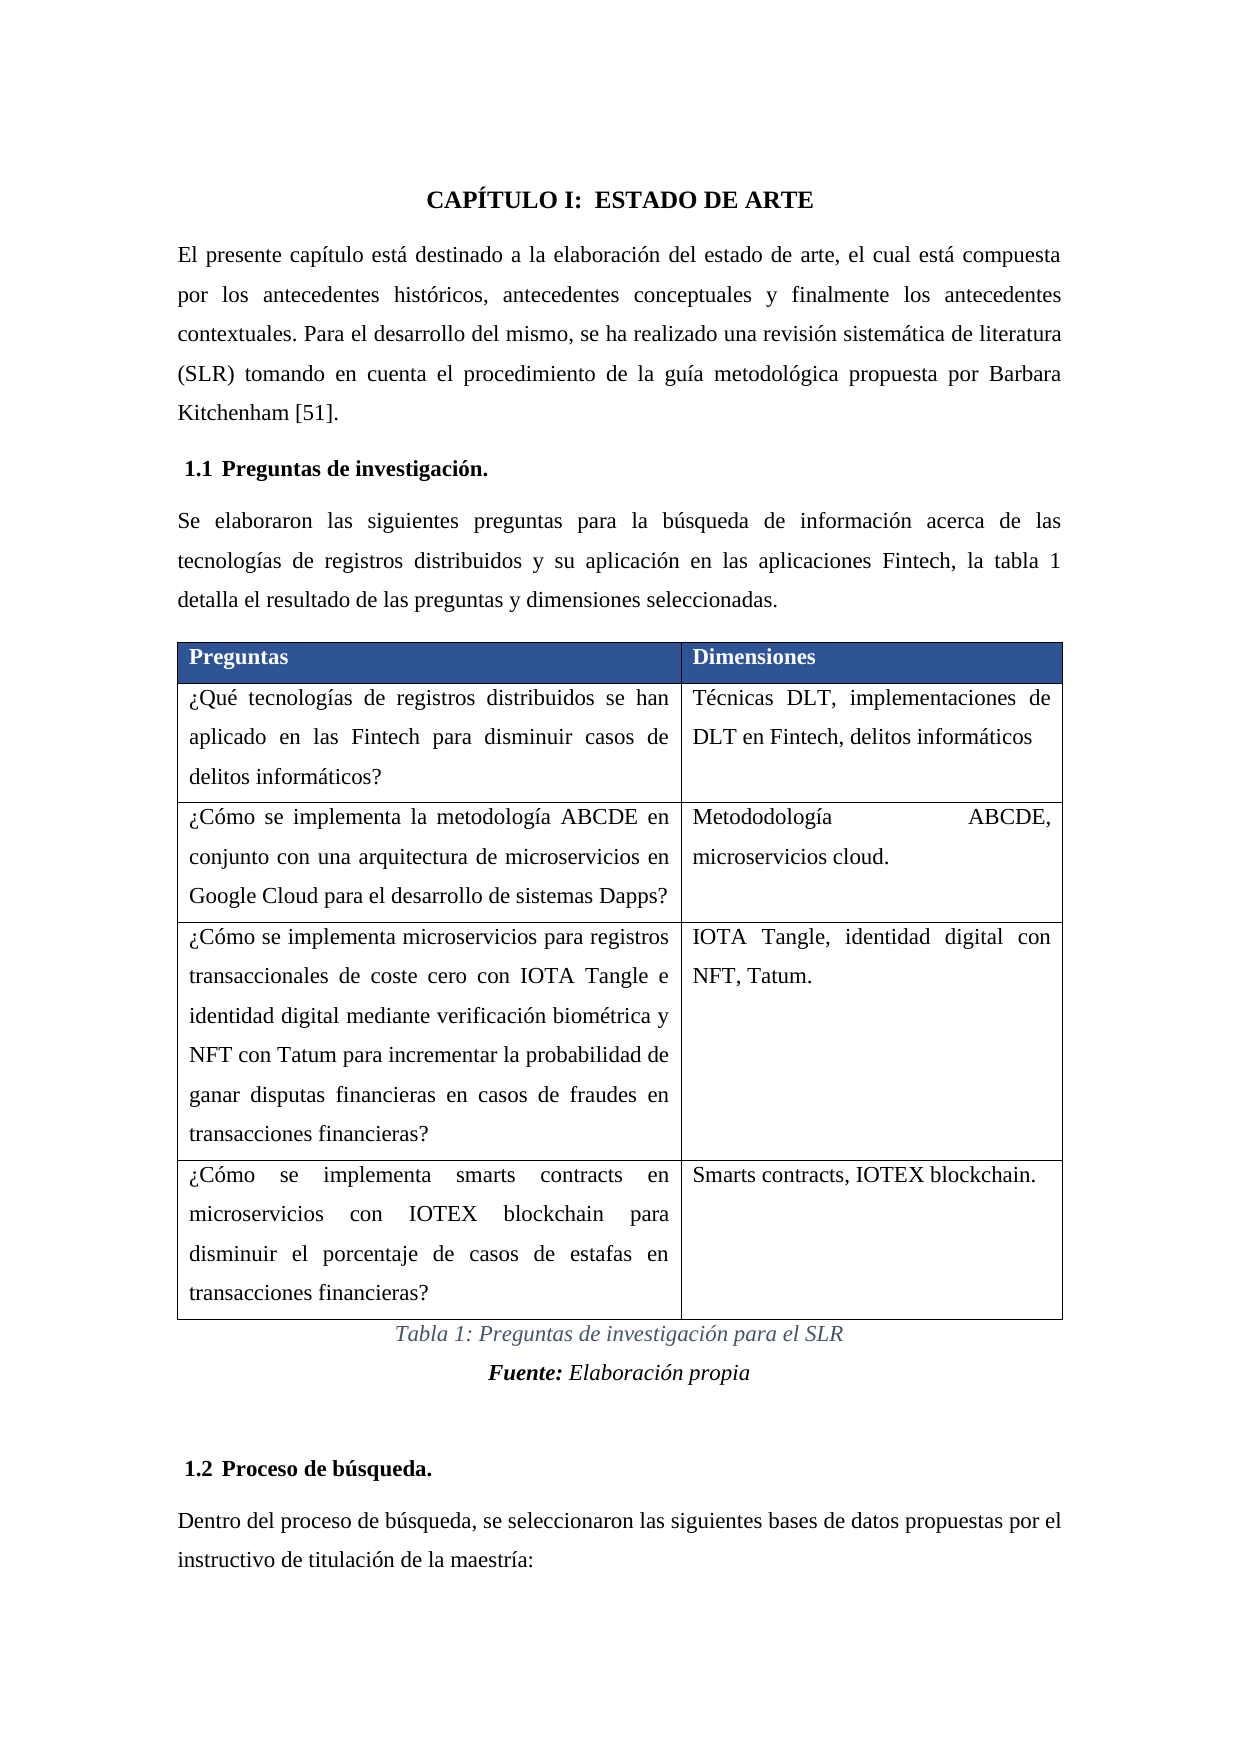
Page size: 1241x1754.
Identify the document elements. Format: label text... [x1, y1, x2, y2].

table_cell ¿Cómo se implementa microservicios para registros transaccionales de coste cero con IOTA Tangle e identidad digital mediante verificación biométrica y NFT con Tatum para incrementar la probabilidad de ganar disputas financieras en casos de fraudes en transacciones financieras? [178, 923, 681, 1160]
table_header Dimensiones [682, 643, 1062, 683]
text Tabla 1: Preguntas de investigación para el SLR [177, 1320, 1063, 1346]
text CAPÍTULO I: ESTADO DE ARTE [177, 185, 1063, 214]
table_header Preguntas [178, 643, 681, 683]
table_cell ¿Cómo se implementa smarts contracts en microservicios con IOTEX blockchain para disminuir el porcentaje de casos de estafas en transacciones financieras? [178, 1161, 681, 1319]
table_cell Técnicas DLT, implementaciones de DLT en Fintech, delitos informáticos [682, 684, 1062, 802]
text Fuente: Elaboración propia [177, 1359, 1063, 1386]
table_cell ¿Cómo se implementa la metodología ABCDE en conjunto con una arquitectura de microservicios en Google Cloud para el desarrollo de sistemas Dapps? [178, 803, 681, 922]
list Proceso de búsqueda. [184, 1455, 1063, 1481]
table_cell Smarts contracts, IOTEX blockchain. [682, 1161, 1062, 1319]
table_cell ¿Qué tecnologías de registros distribuidos se han aplicado en las Fintech para disminuir casos de delitos informáticos? [178, 684, 681, 802]
list Preguntas de investigación. [184, 455, 1063, 482]
text El presente capítulo está destinado a la elaboración del estado de arte, el cual está compuesta por los antecedentes históricos, antecedentes conceptuales y finalmente los antecedentes contextuales. Para el desarrollo del mismo, se ha realizado una revisión sistemática de literatura (SLR) tomando en cuenta el procedimiento de la guía metodológica propuesta por Barbara Kitchenham . [177, 241, 1063, 425]
table_cell Metododología ABCDE, microservicios cloud. [682, 803, 1062, 922]
text Se elaboraron las siguientes preguntas para la búsqueda de información acerca de las tecnologías de registros distribuidos y su aplicación en las aplicaciones Fintech, la tabla 1 detalla el resultado de las preguntas y dimensiones seleccionadas. [177, 507, 1063, 612]
table_cell IOTA Tangle, identidad digital con NFT, Tatum. [682, 923, 1062, 1160]
text Dentro del proceso de búsqueda, se seleccionaron las siguientes bases de datos propuestas por el instructivo de titulación de la maestría: [177, 1507, 1063, 1573]
